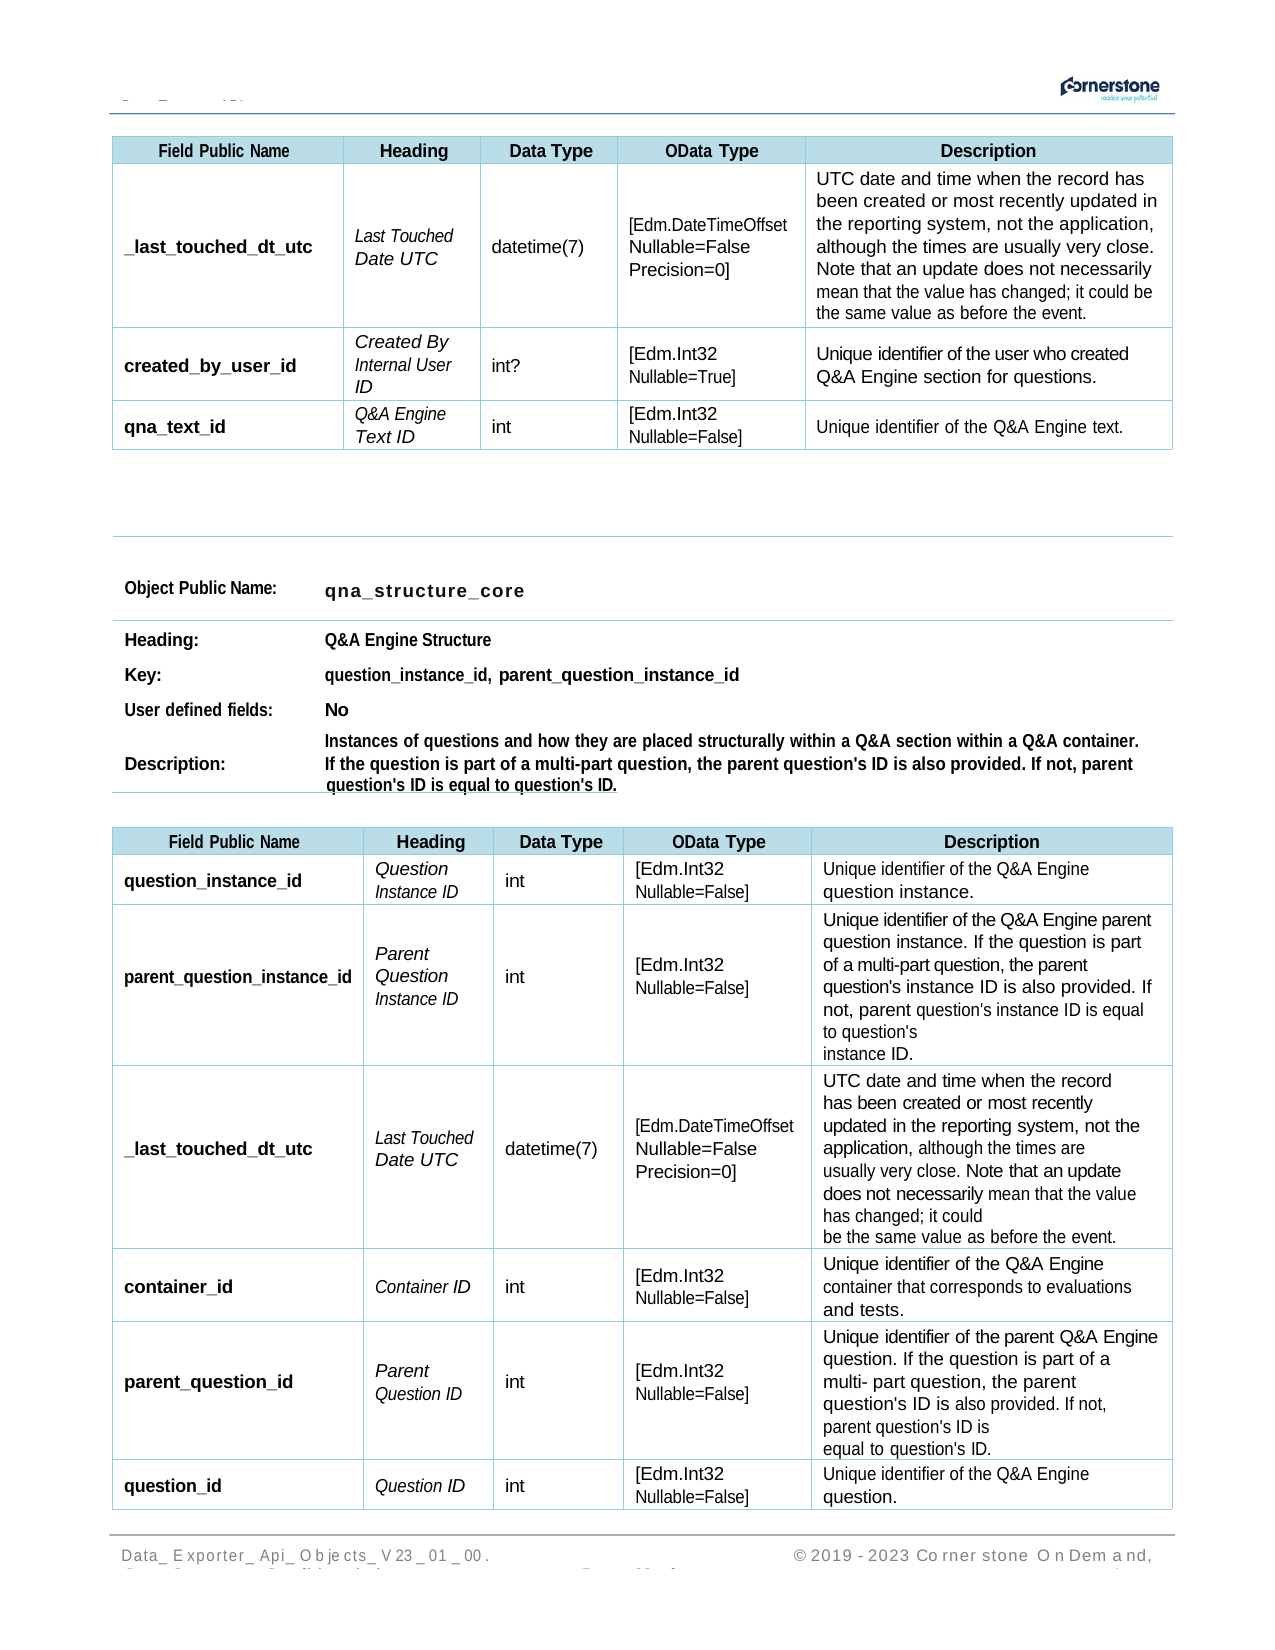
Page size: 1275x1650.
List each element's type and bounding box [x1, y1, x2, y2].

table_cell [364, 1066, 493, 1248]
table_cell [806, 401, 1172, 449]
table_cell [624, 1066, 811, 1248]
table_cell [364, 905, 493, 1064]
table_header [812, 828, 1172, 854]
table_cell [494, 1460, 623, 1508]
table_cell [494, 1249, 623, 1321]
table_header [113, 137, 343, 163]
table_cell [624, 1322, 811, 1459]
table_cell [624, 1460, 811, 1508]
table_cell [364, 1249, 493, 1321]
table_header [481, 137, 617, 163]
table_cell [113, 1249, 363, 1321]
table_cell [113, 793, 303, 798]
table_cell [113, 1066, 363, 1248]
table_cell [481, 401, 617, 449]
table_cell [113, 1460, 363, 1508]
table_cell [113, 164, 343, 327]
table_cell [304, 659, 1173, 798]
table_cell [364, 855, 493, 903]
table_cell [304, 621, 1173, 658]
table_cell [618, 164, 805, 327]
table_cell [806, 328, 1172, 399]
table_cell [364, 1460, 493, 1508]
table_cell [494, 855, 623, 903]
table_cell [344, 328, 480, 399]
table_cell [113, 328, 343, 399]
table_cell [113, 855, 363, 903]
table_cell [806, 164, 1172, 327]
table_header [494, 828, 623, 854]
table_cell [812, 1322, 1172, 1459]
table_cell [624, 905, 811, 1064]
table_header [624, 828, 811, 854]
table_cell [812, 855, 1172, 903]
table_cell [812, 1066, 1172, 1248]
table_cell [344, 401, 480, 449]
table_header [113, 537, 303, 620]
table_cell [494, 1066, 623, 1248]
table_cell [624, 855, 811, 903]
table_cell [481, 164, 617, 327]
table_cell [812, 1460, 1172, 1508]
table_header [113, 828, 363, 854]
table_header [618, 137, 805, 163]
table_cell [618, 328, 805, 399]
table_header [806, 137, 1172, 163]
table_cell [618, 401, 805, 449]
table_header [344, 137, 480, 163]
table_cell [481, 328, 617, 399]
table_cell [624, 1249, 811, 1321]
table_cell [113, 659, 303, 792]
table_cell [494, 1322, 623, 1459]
picture [1060, 75, 1160, 103]
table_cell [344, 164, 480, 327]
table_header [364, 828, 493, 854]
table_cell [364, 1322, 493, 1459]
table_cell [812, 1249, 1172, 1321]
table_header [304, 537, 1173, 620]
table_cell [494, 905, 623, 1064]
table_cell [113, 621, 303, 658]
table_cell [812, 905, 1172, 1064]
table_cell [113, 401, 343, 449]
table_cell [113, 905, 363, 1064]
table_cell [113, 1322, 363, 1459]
